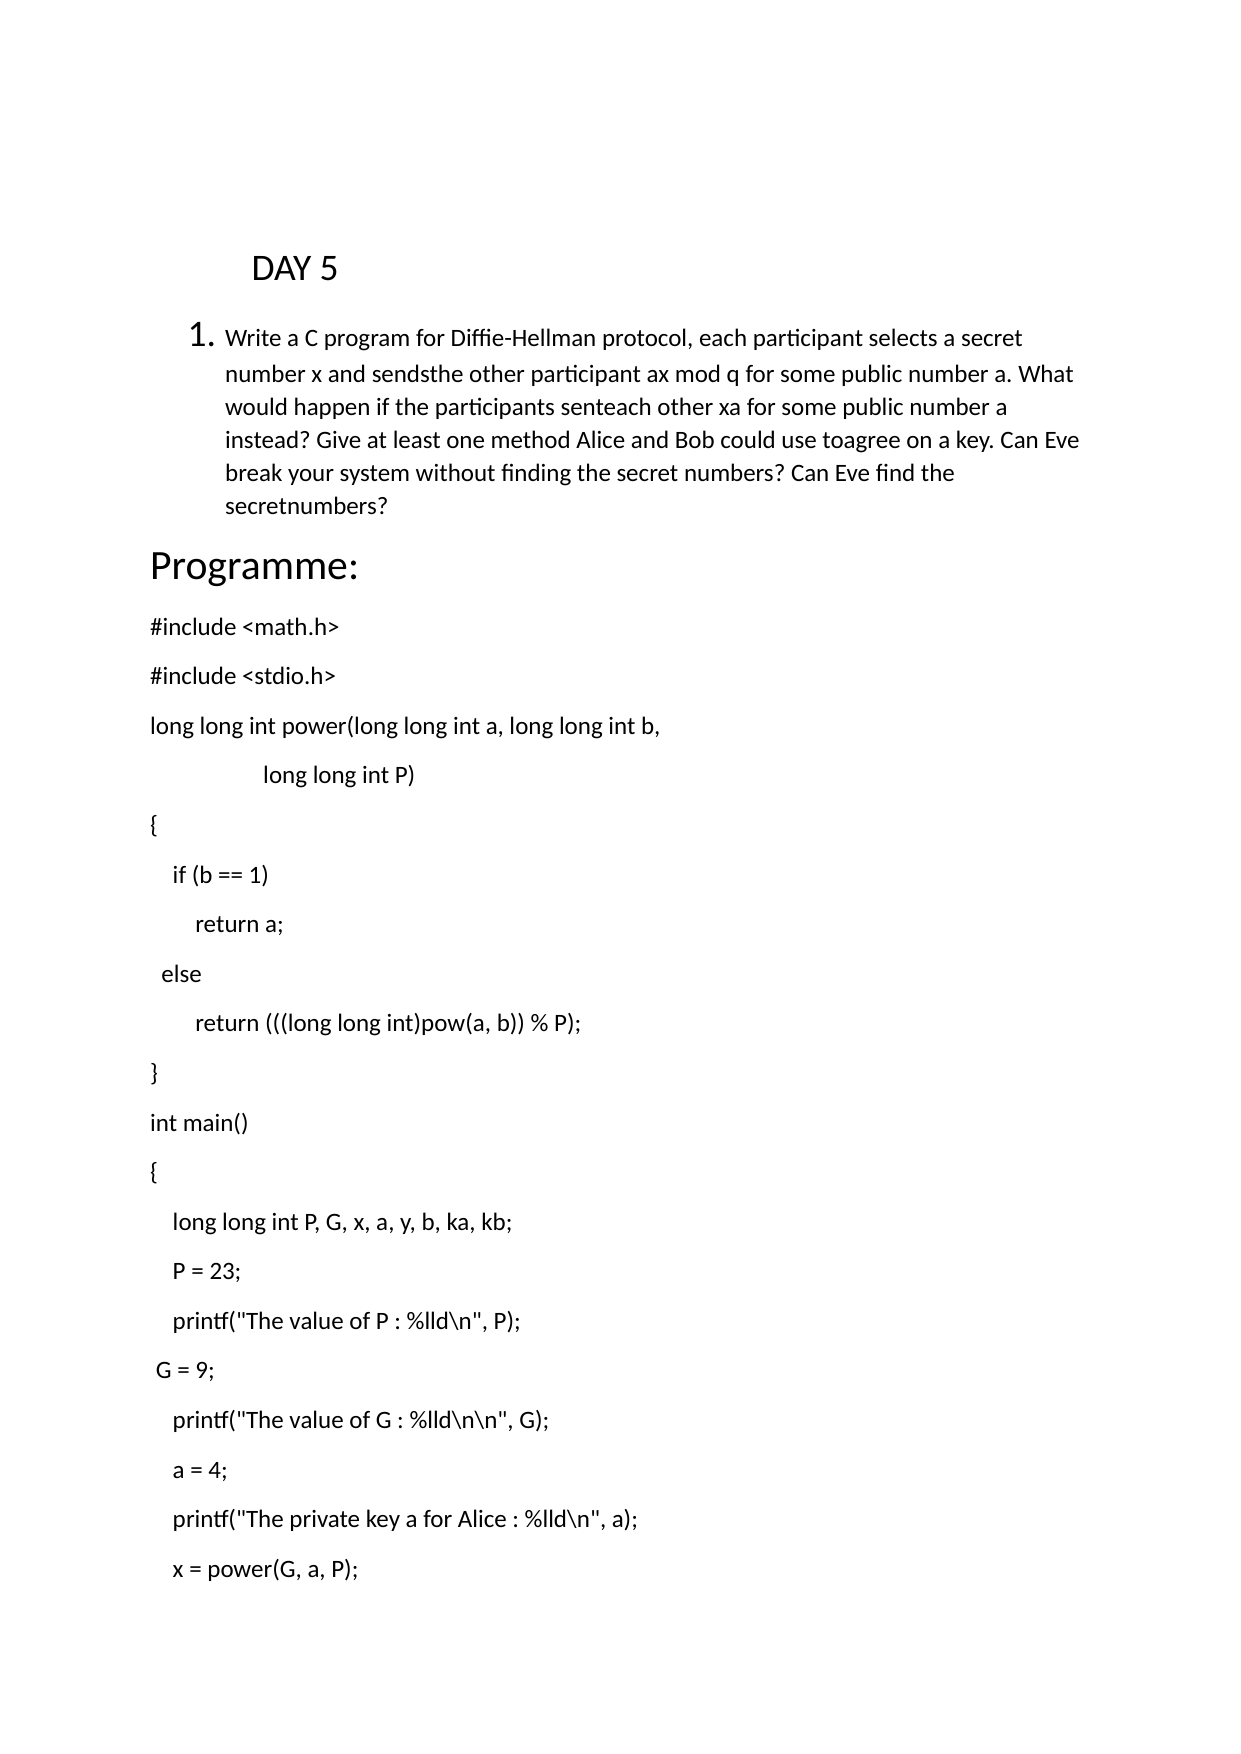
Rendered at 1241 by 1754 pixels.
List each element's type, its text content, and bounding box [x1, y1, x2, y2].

text long long int P) [150, 760, 1090, 790]
text else [150, 958, 1090, 988]
text { [150, 1156, 1090, 1187]
text P = 23; [150, 1256, 1090, 1286]
text int main() [150, 1107, 1090, 1137]
text a = 4; [150, 1454, 1090, 1484]
text long long int power(long long int a, long long int b, [150, 710, 1090, 741]
list Write a C program for Diffie-Hellman protocol, each participant selects a secret number x and sendsthe other participant ax mod q for some public number a. What would happen if the participants senteach other xa for some public number a instead? Give at least one method Alice and Bob could use toagree on a key. Can Eve break your system without finding the secret numbers? Can Eve find the secretnumbers? [187, 310, 1090, 520]
text { [150, 809, 1090, 840]
text if (b == 1) [150, 859, 1090, 889]
text return (((long long int)pow(a, b)) % P); [150, 1008, 1090, 1038]
text DAY 5 [150, 244, 1090, 289]
text printf("The value of G : %lld\n\n", G); [150, 1404, 1090, 1435]
text x = power(G, a, P); [150, 1553, 1090, 1583]
text #include <stdio.h> [150, 661, 1090, 691]
text long long int P, G, x, a, y, b, ka, kb; [150, 1206, 1090, 1236]
text G = 9; [150, 1355, 1090, 1385]
text } [150, 1057, 1090, 1088]
text Programme: [150, 539, 1090, 590]
text #include <math.h> [150, 611, 1090, 641]
text printf("The value of P : %lld\n", P); [150, 1305, 1090, 1336]
text return a; [150, 908, 1090, 939]
text printf("The private key a for Alice : %lld\n", a); [150, 1503, 1090, 1534]
